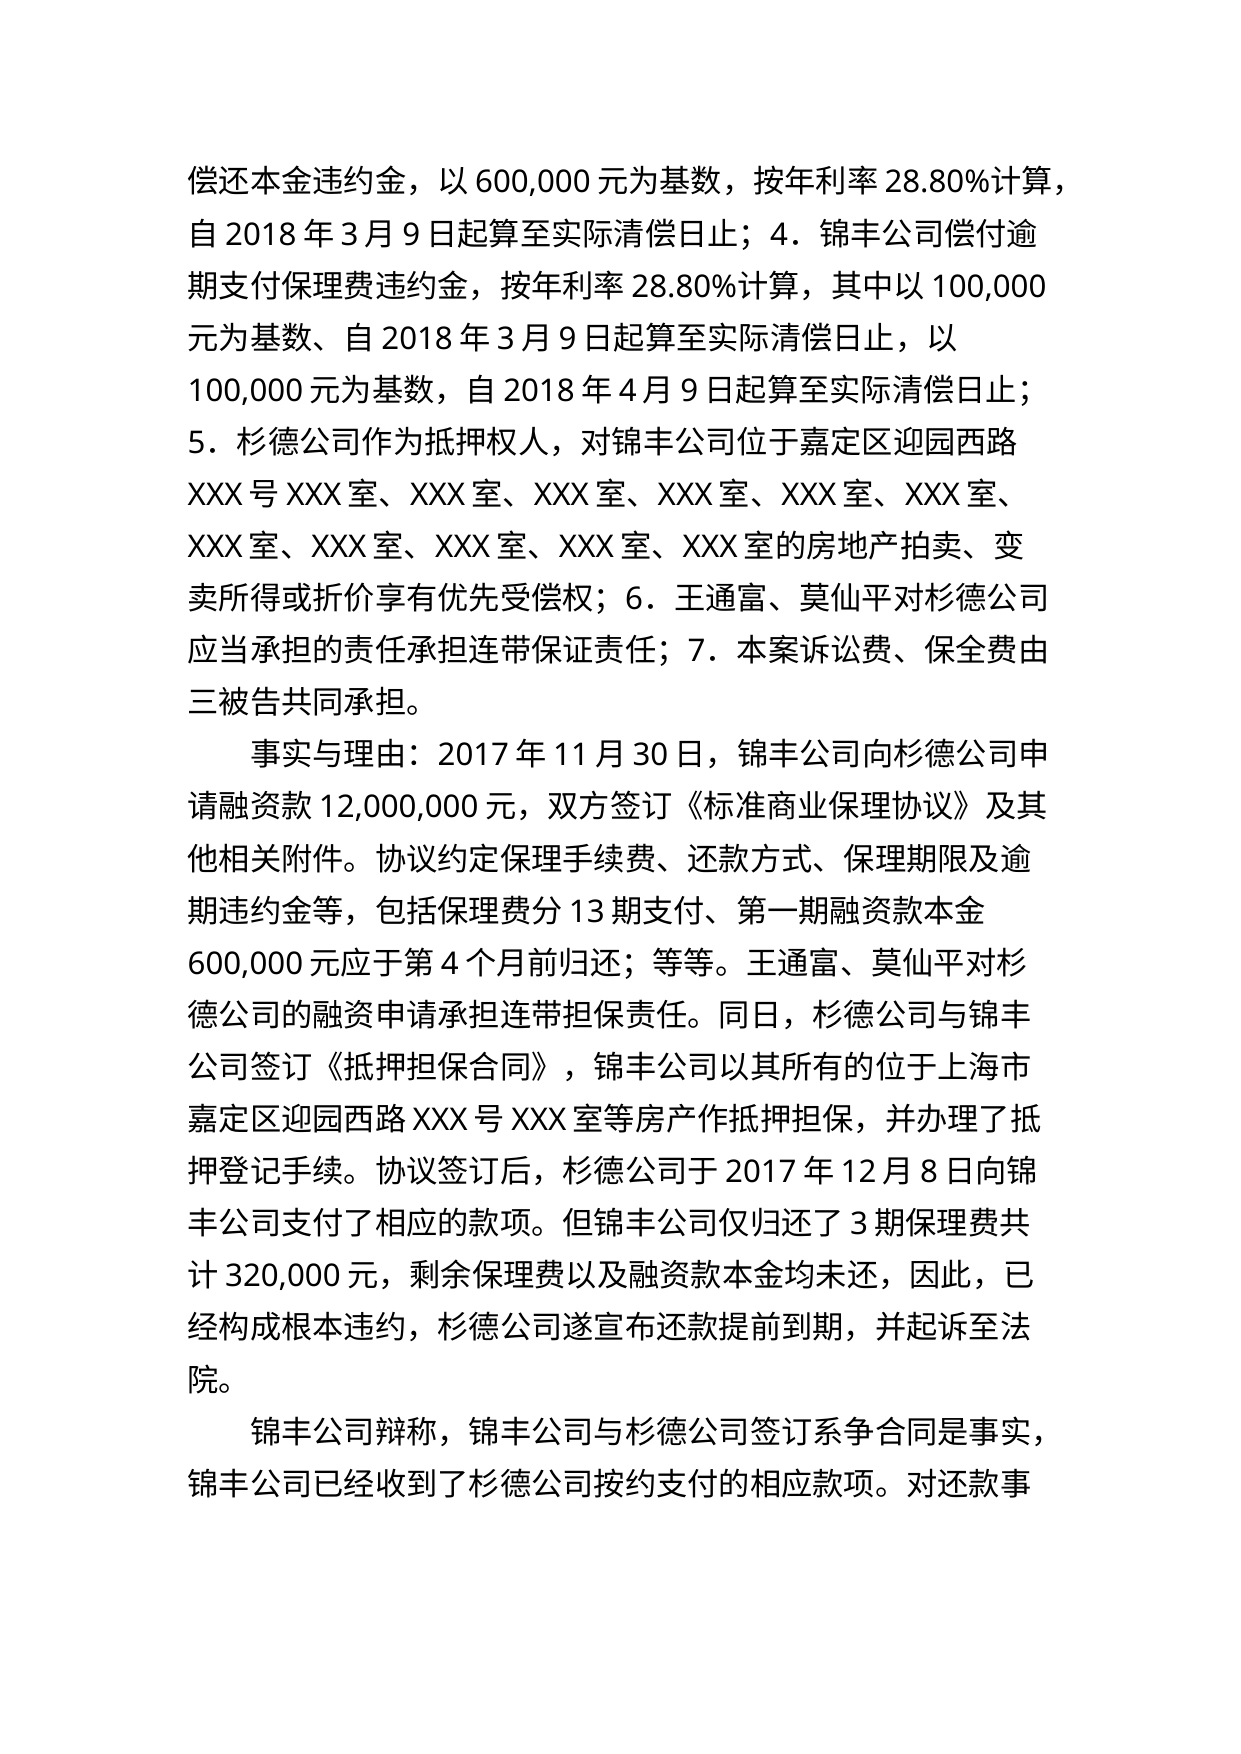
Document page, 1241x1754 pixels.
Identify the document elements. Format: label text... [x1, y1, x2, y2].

text 事实与理由：2017年11月30日，锦丰公司向杉德公司申请融资款12,000,000元，双方签订《标准商业保理协议》及其他相关附件。协议约定保理手续费、还款方式、保理期限及逾期违约金等，包括保理费分13期支付、第一期融资款本金600,000元应于第4个月前归还；等等。王通富、莫仙平对杉德公司的融资申请承担连带担保责任。同日，杉德公司与锦丰公司签订《抵押担保合同》，锦丰公司以其所有的位于上海市嘉定区迎园西路XXX号XXX室等房产作抵押担保，并办理了抵押登记手续。协议签订后，杉德公司于2017年12月8日向锦丰公司支付了相应的款项。但锦丰公司仅归还了3期保理费共计320,000元，剩余保理费以及融资款本金均未还，因此，已经构成根本违约，杉德公司遂宣布还款提前到期，并起诉至法院。 [187, 723, 1053, 1400]
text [187, 1400, 1053, 1504]
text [187, 150, 1053, 723]
